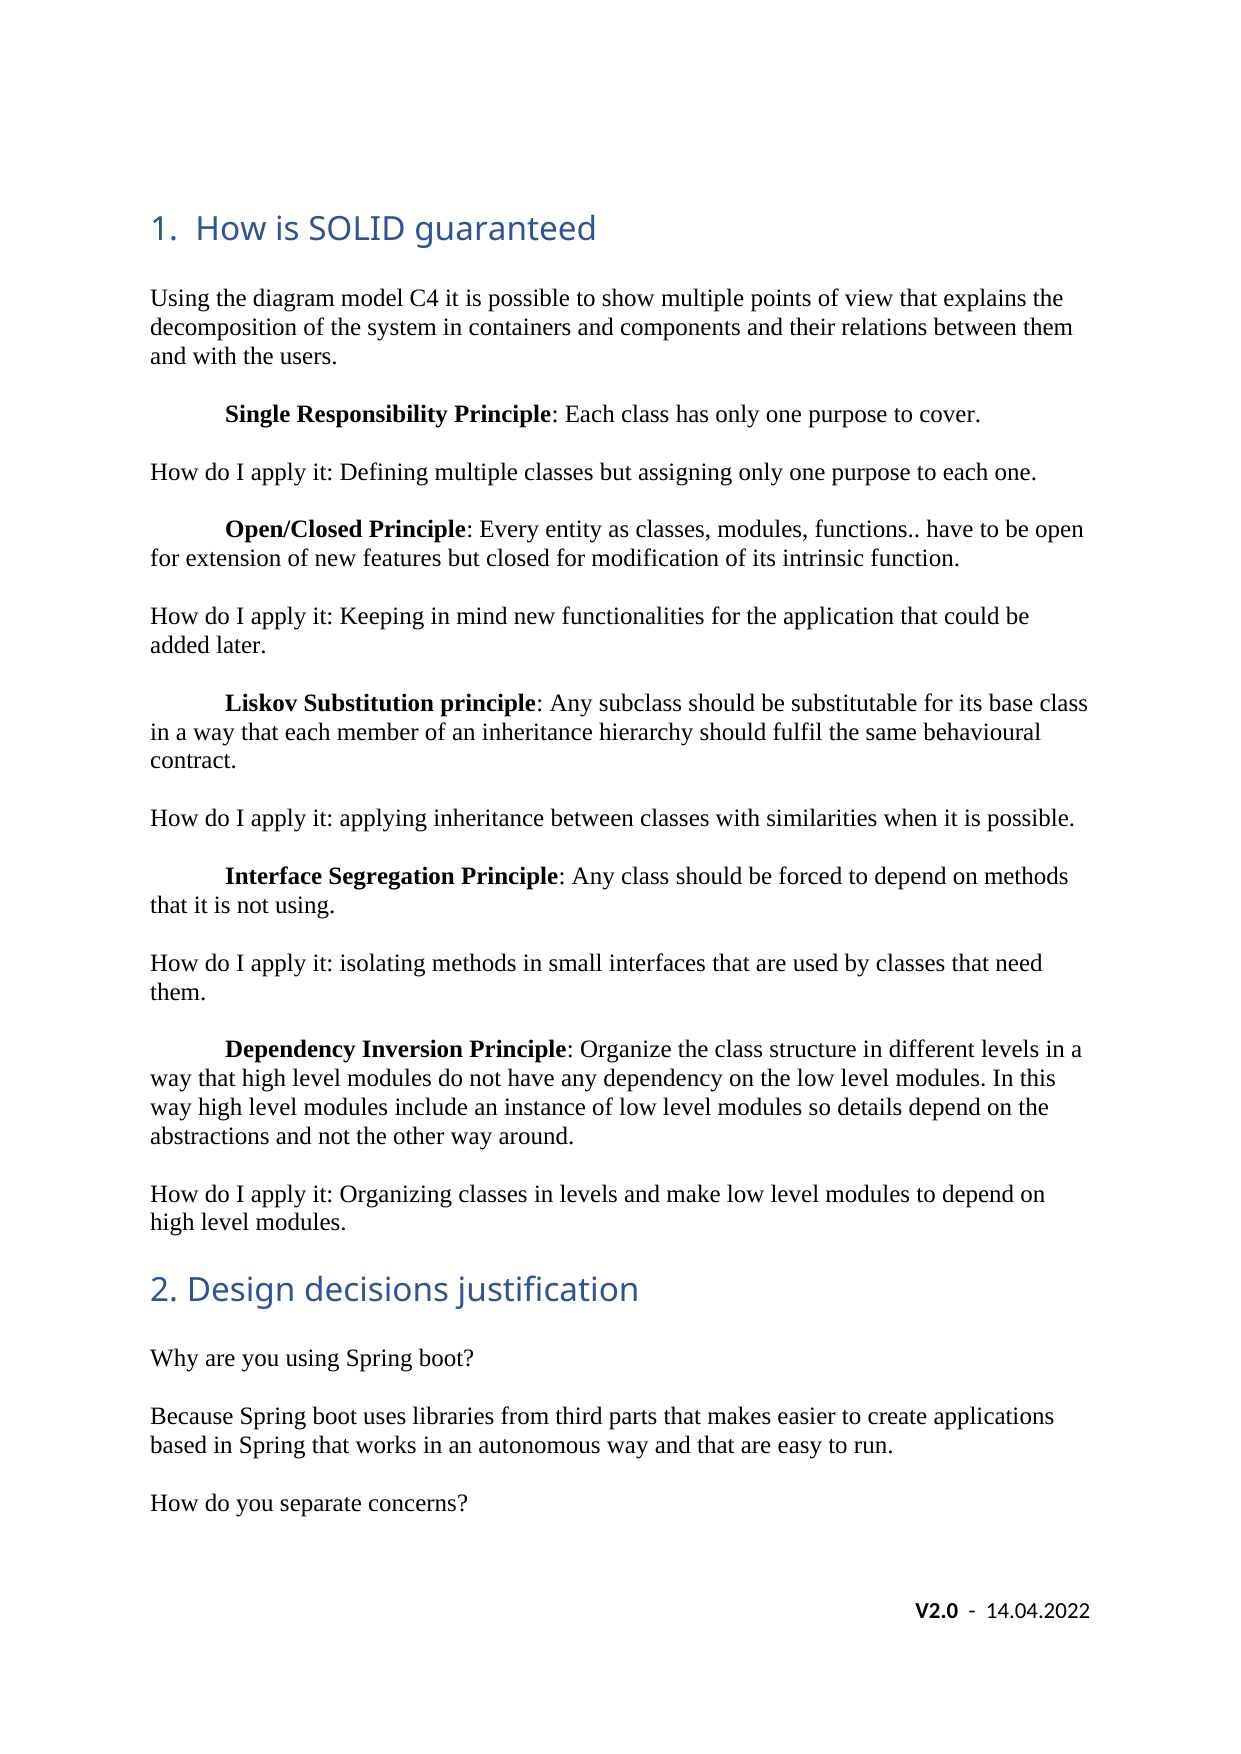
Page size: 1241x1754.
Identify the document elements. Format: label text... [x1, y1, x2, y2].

text How do I apply it: Keeping in mind new functionalities for the application that could be added later. [150, 601, 1090, 659]
text How do I apply it: Defining multiple classes but assigning only one purpose to each one. [150, 457, 1090, 485]
subtitle 1. How is SOLID guaranteed [150, 205, 1090, 251]
text Dependency Inversion Principle: Organize the class structure in different levels in a way that high level modules do not have any dependency on the low level modules. In this way high level modules include an instance of low level modules so details depend on the abstractions and not the other way around. [150, 1034, 1090, 1149]
text Why are you using Spring boot? [150, 1343, 1090, 1372]
text Open/Closed Principle: Every entity as classes, modules, functions.. have to be open for extension of new features but closed for modification of its intrinsic function. [150, 514, 1090, 572]
text How do you separate concerns? [150, 1488, 1090, 1517]
text Interface Segregation Principle: Any class should be forced to depend on methods that it is not using. [150, 861, 1090, 919]
text Using the diagram model C4 it is possible to show multiple points of view that explains the decomposition of the system in containers and components and their relations between them and with the users. [150, 283, 1090, 369]
subtitle 2. Design decisions justification [150, 1265, 1090, 1311]
text How do I apply it: Organizing classes in levels and make low level modules to depend on high level modules. [150, 1179, 1090, 1236]
text Because Spring boot uses libraries from third parts that makes easier to create applications based in Spring that works in an autonomous way and that are easy to run. [150, 1401, 1090, 1459]
text How do I apply it: applying inheritance between classes with similarities when it is possible. [150, 803, 1090, 832]
text How do I apply it: isolating methods in small interfaces that are used by classes that need them. [150, 948, 1090, 1005]
text Single Responsibility Principle: Each class has only one purpose to cover. [150, 399, 1090, 427]
text Liskov Substitution principle: Any subclass should be substitutable for its base class in a way that each member of an inheritance hierarchy should fulfil the same behavioural contract. [150, 688, 1090, 774]
